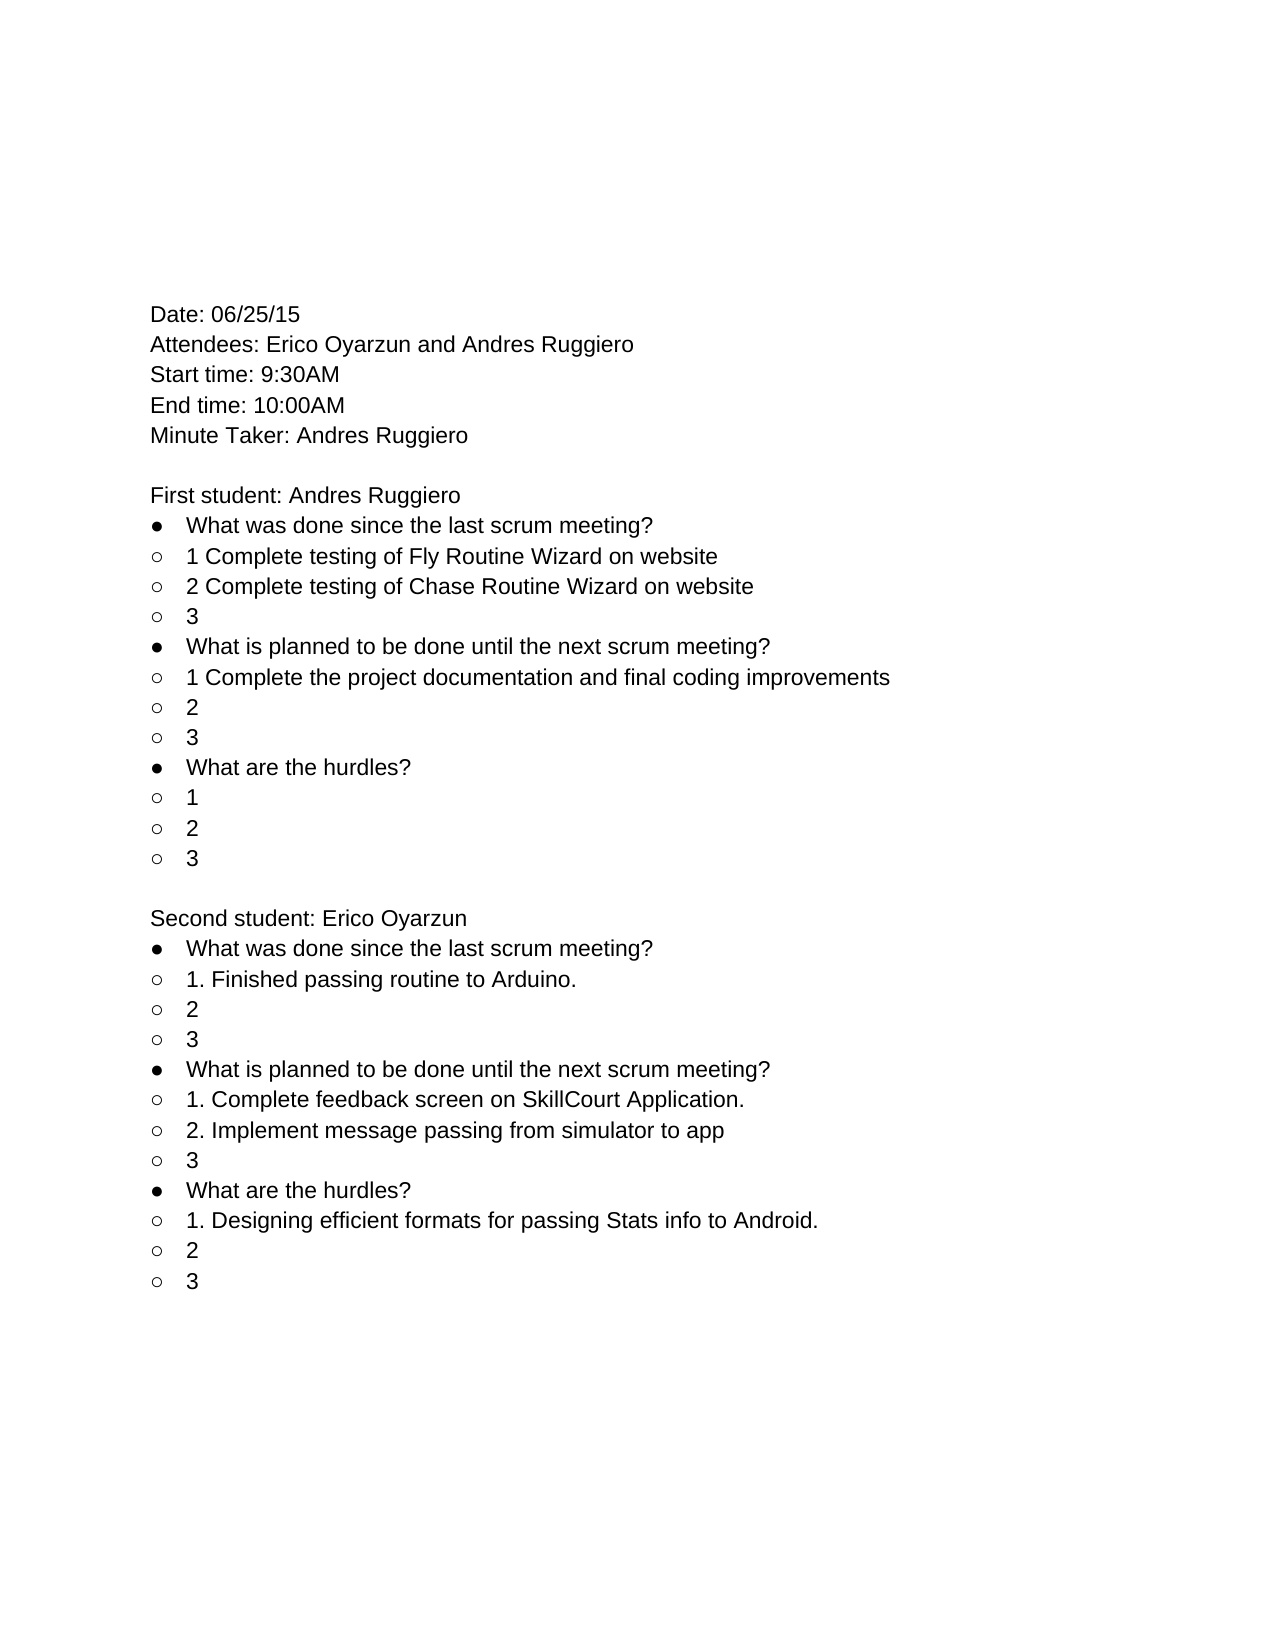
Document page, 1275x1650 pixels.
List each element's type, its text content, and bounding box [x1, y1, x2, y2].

text Start time: 9:30AM [150, 361, 1125, 388]
text ○ 3 [150, 724, 1125, 750]
text ○ 1. Complete feedback screen on SkillCourt Application. [150, 1086, 1125, 1113]
text ○ 3 [150, 1268, 1125, 1294]
text ○ 2 [150, 814, 1125, 841]
text ● What is planned to be done until the next scrum meeting? [150, 633, 1125, 660]
text ○ 1. Designing efficient formats for passing Stats info to Android. [150, 1207, 1125, 1234]
text ○ 1 Complete testing of Fly Routine Wizard on website [150, 543, 1125, 569]
text Second student: Erico Oyarzun [150, 905, 1125, 932]
text ● What was done since the last scrum meeting? [150, 935, 1125, 962]
text ○ 2 [150, 1237, 1125, 1264]
text ● What was done since the last scrum meeting? [150, 512, 1125, 539]
text ○ 1 Complete the project documentation and final coding improvements [150, 663, 1125, 690]
text ○ 3 [150, 603, 1125, 629]
text First student: Andres Ruggiero [150, 482, 1125, 509]
text ○ 2 [150, 694, 1125, 720]
text End time: 10:00AM [150, 392, 1125, 418]
text ● What are the hurdles? [150, 1177, 1125, 1203]
text ○ 2 [150, 996, 1125, 1022]
text ○ 2. Implement message passing from simulator to app [150, 1117, 1125, 1143]
text ○ 1. Finished passing routine to Arduino. [150, 966, 1125, 992]
text ● What are the hurdles? [150, 754, 1125, 781]
text ○ 3 [150, 1147, 1125, 1173]
text ○ 2 Complete testing of Chase Routine Wizard on website [150, 573, 1125, 599]
text Date: 06/25/15 [150, 301, 1125, 327]
text Minute Taker: Andres Ruggiero [150, 422, 1125, 448]
text ○ 1 [150, 784, 1125, 811]
text ● What is planned to be done until the next scrum meeting? [150, 1056, 1125, 1083]
text ○ 3 [150, 1026, 1125, 1052]
text ○ 3 [150, 845, 1125, 871]
text Attendees: Erico Oyarzun and Andres Ruggiero [150, 331, 1125, 358]
